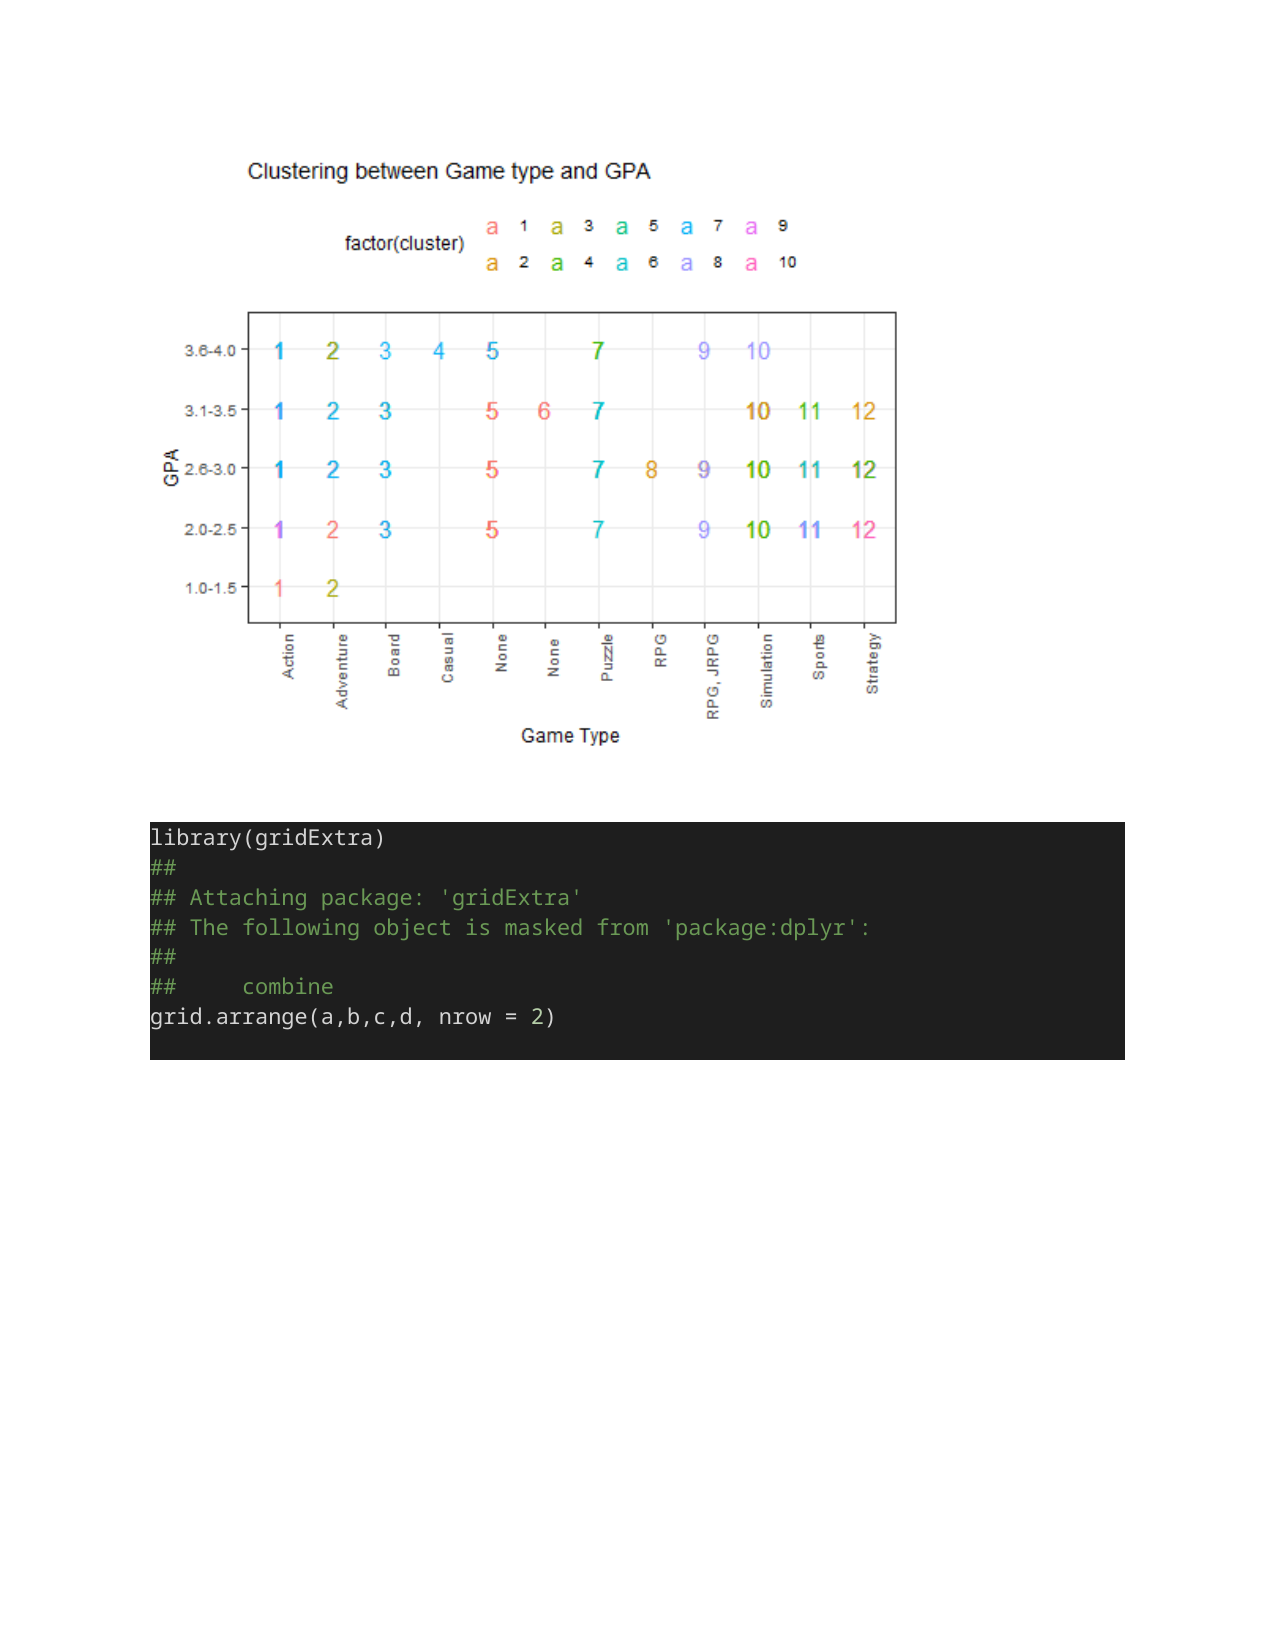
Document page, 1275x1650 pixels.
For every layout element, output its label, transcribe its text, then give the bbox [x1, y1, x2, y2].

text ## Attaching package: 'gridExtra' [150, 882, 1125, 911]
text library(gridExtra) [150, 822, 1125, 852]
text ## [150, 941, 1125, 971]
text ## The following object is masked from 'package:dplyr': [150, 911, 1125, 941]
picture [150, 150, 908, 757]
text grid.arrange(a,b,c,d, nrow = 2) [150, 1001, 1125, 1031]
text ## [150, 852, 1125, 882]
text ## combine [150, 971, 1125, 1001]
